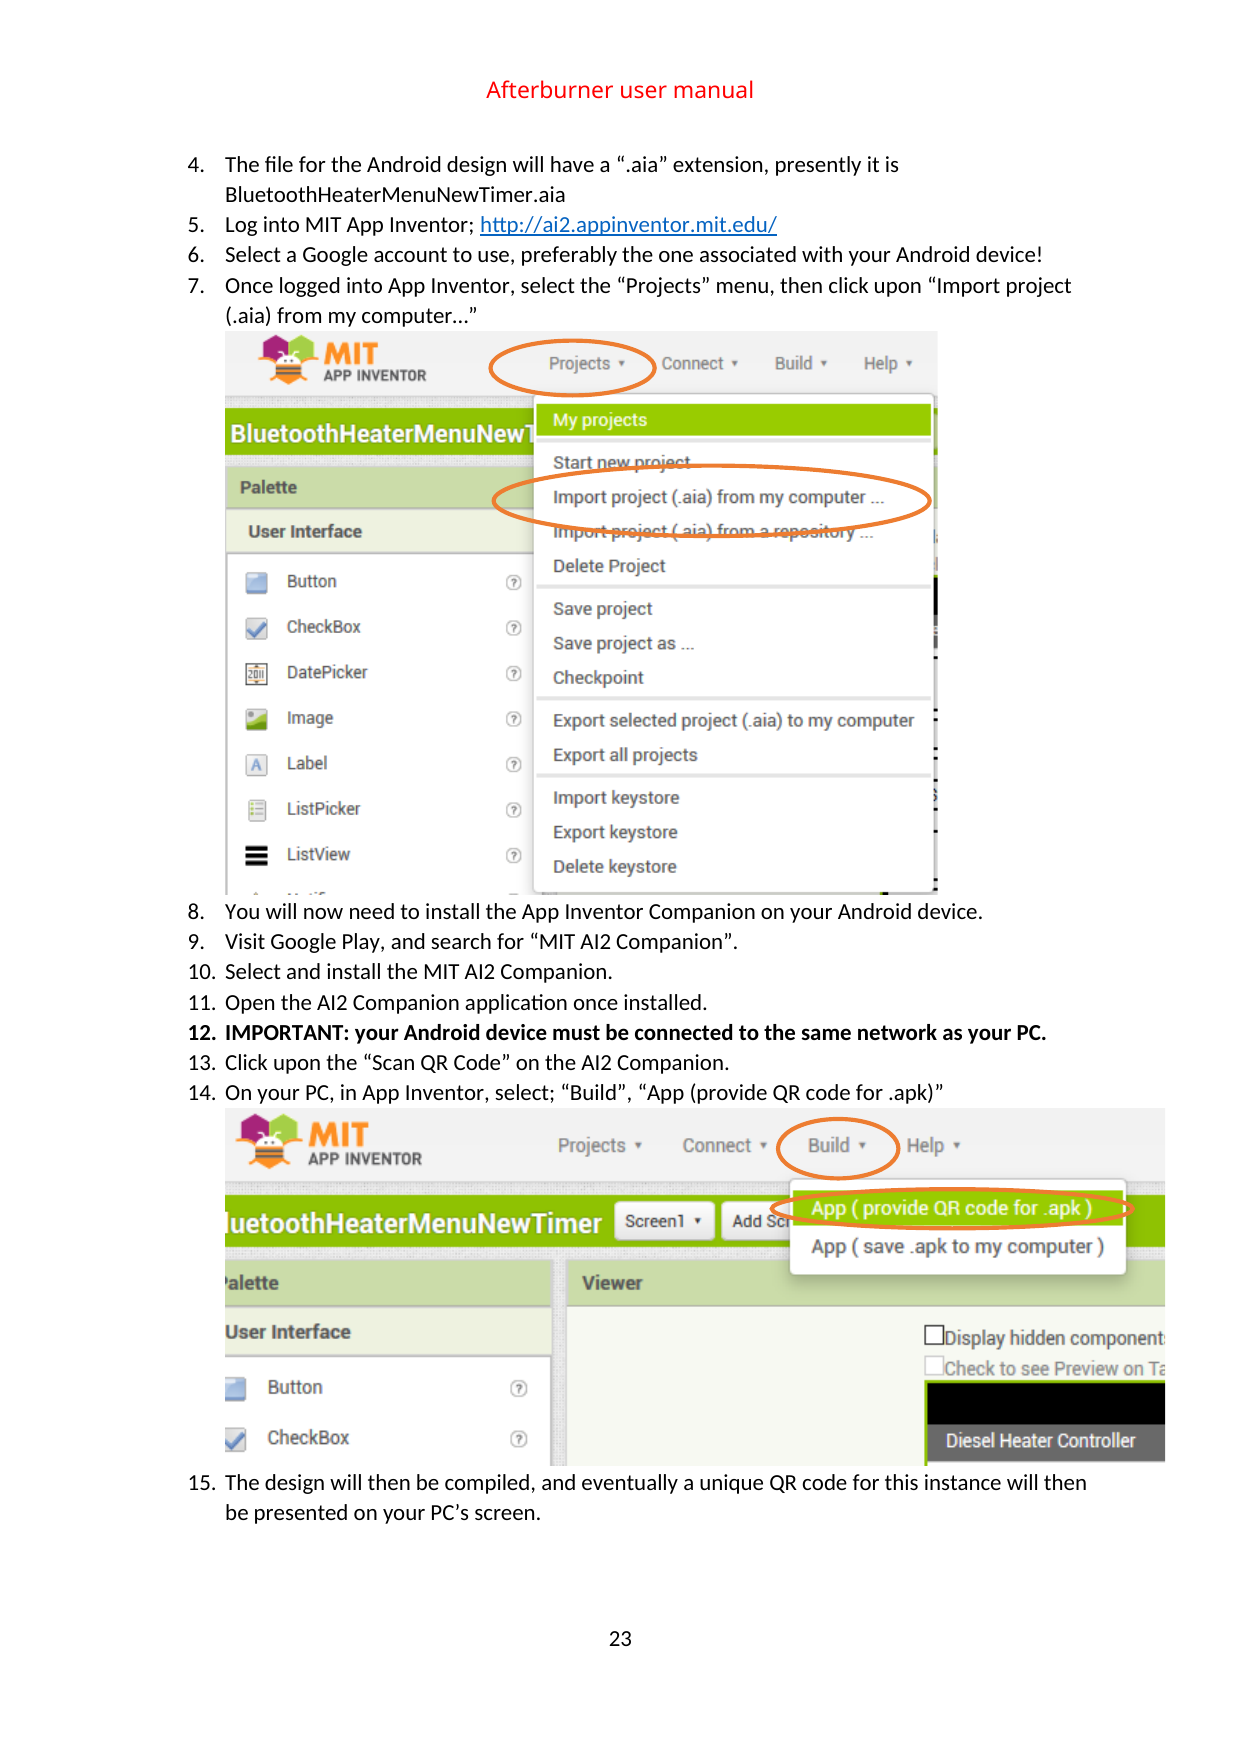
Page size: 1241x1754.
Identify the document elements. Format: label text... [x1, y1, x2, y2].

list Select a Google account to use, preferably the one associated with your Android device! [187, 241, 1090, 269]
list Click upon the “Scan QR Code” on the AI2 Companion. [187, 1048, 1090, 1076]
picture [225, 1108, 1166, 1466]
list The file for the Android design will have a “.aia” extension, presently it is BluetoothHeaterMenuNewTimer.aia [187, 150, 1090, 208]
list IMPORTANT: your Android device must be connected to the same network as your PC. [187, 1018, 1090, 1046]
list You will now need to install the App Inventor Companion on your Android device. [187, 897, 1090, 925]
picture [225, 331, 938, 895]
list Select and install the MIT AI2 Companion. [187, 957, 1090, 986]
list Log into MIT App Inventor; http://ai2.appinventor.mit.edu/ [187, 210, 1090, 238]
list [187, 1468, 1090, 1526]
list Visit Google Play, and search for “MIT AI2 Companion”. [187, 927, 1090, 955]
list Open the AI2 Companion application once installed. [187, 988, 1090, 1016]
